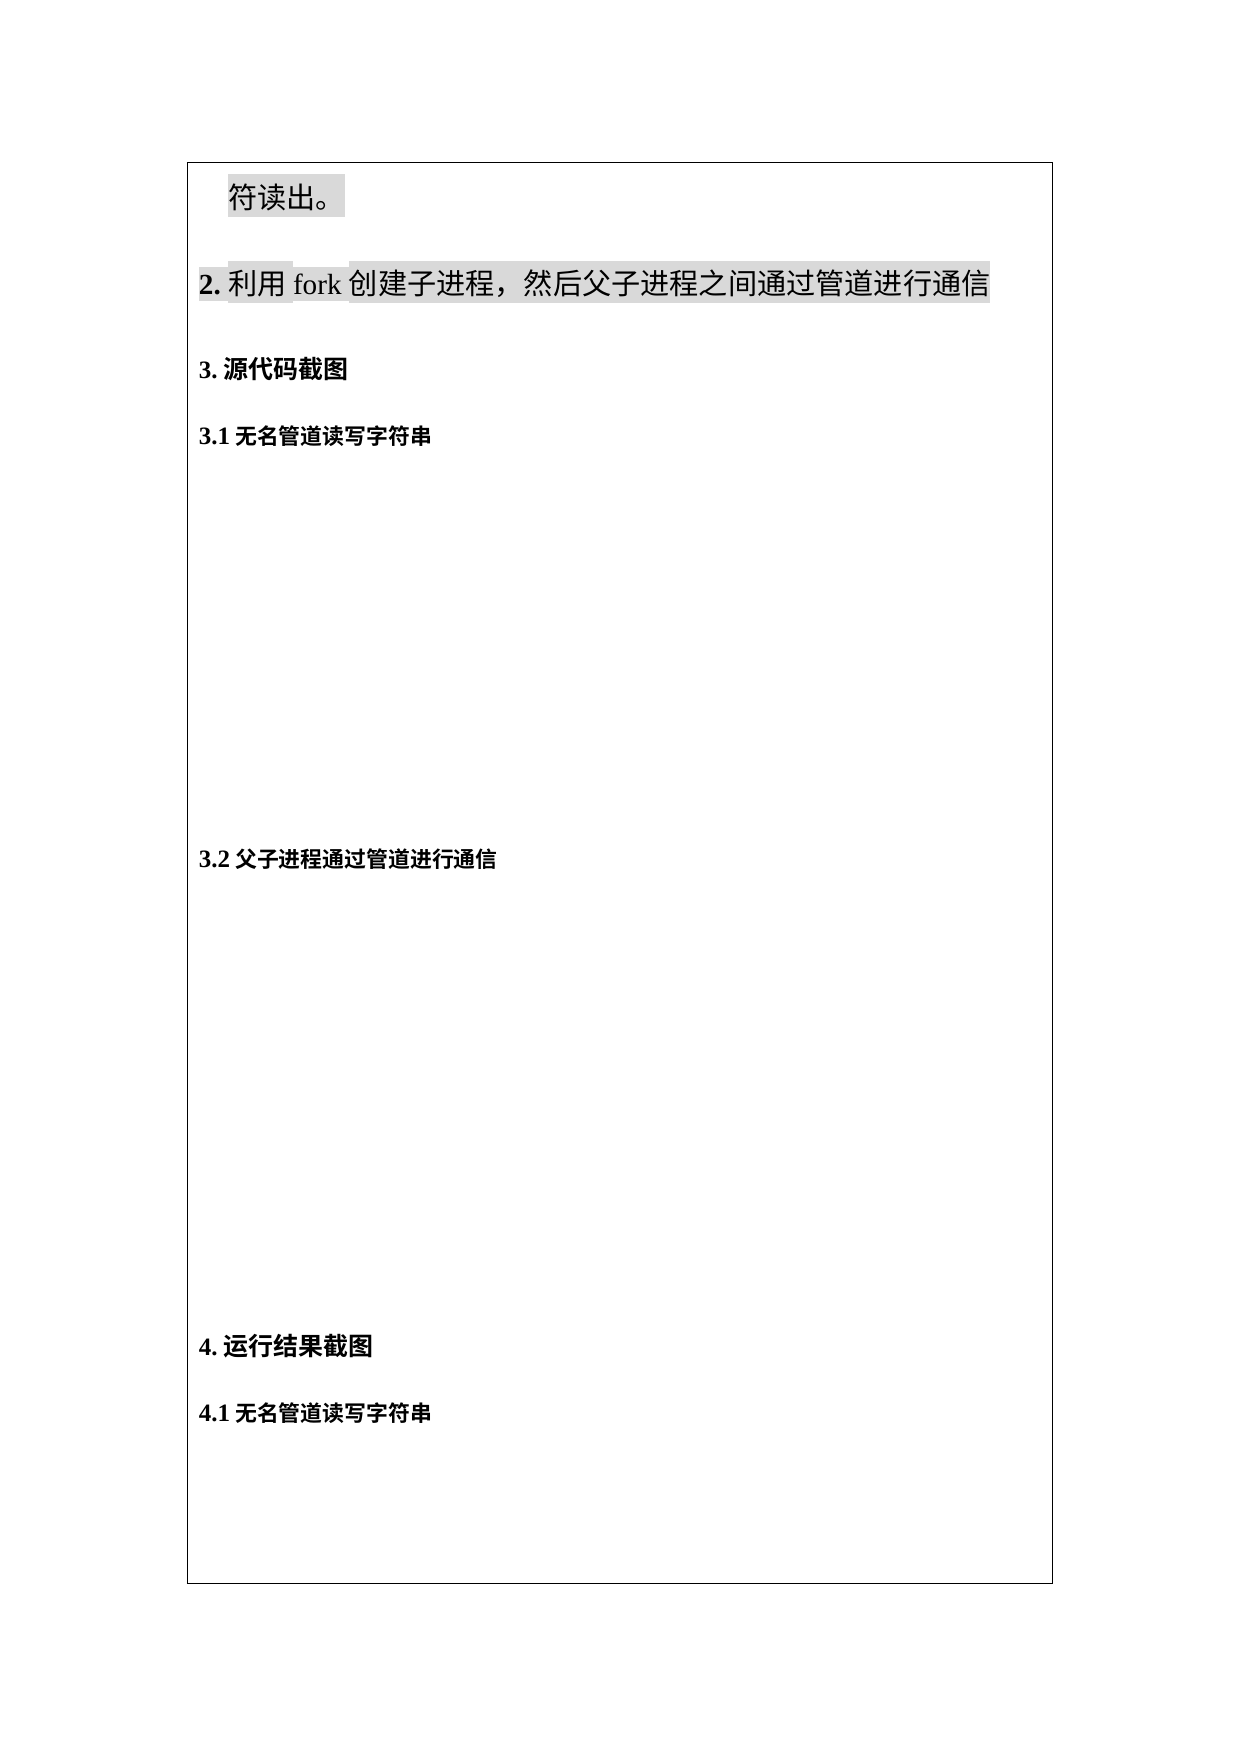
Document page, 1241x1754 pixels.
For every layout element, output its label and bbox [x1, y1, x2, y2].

table_header [188, 163, 1052, 1583]
